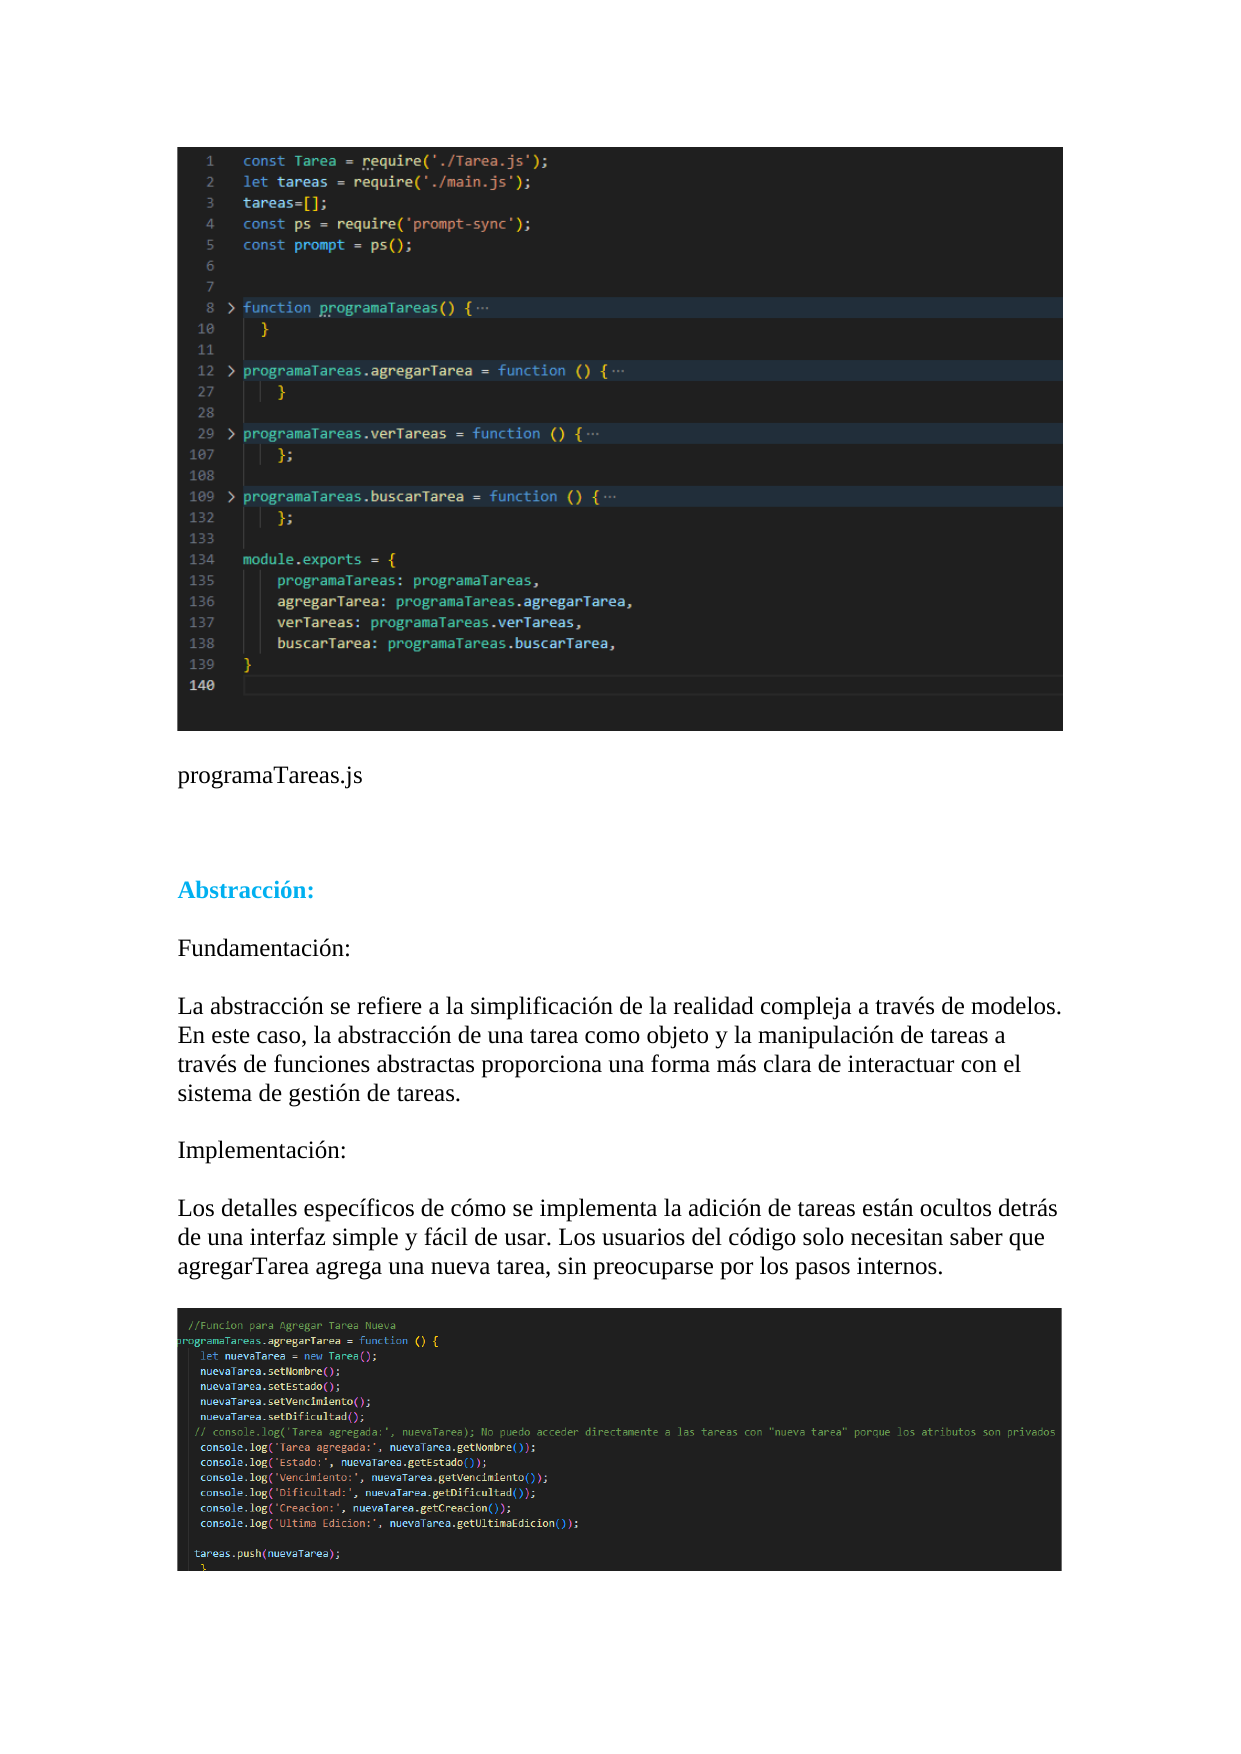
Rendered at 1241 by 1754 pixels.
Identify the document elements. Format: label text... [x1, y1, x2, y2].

picture [177, 147, 1063, 731]
picture [177, 1308, 1062, 1571]
text Implementación: [177, 1136, 1063, 1164]
text Los detalles específicos de cómo se implementa la adición de tareas están ocultos detrás de una interfaz simple y fácil de usar. Los usuarios del código solo necesitan saber que agregarTarea agrega una nueva tarea, sin preocuparse por los pasos internos. [177, 1193, 1063, 1280]
text La abstracción se refiere a la simplificación de la realidad compleja a través de modelos. En este caso, la abstracción de una tarea como objeto y la manipulación de tareas a través de funciones abstractas proporciona una forma más clara de interactuar con el sistema de gestión de tareas. [177, 991, 1063, 1106]
text Fundamentación: [177, 933, 1063, 962]
text programaTareas.js [177, 760, 1063, 788]
text Abstracción: [177, 876, 1063, 904]
